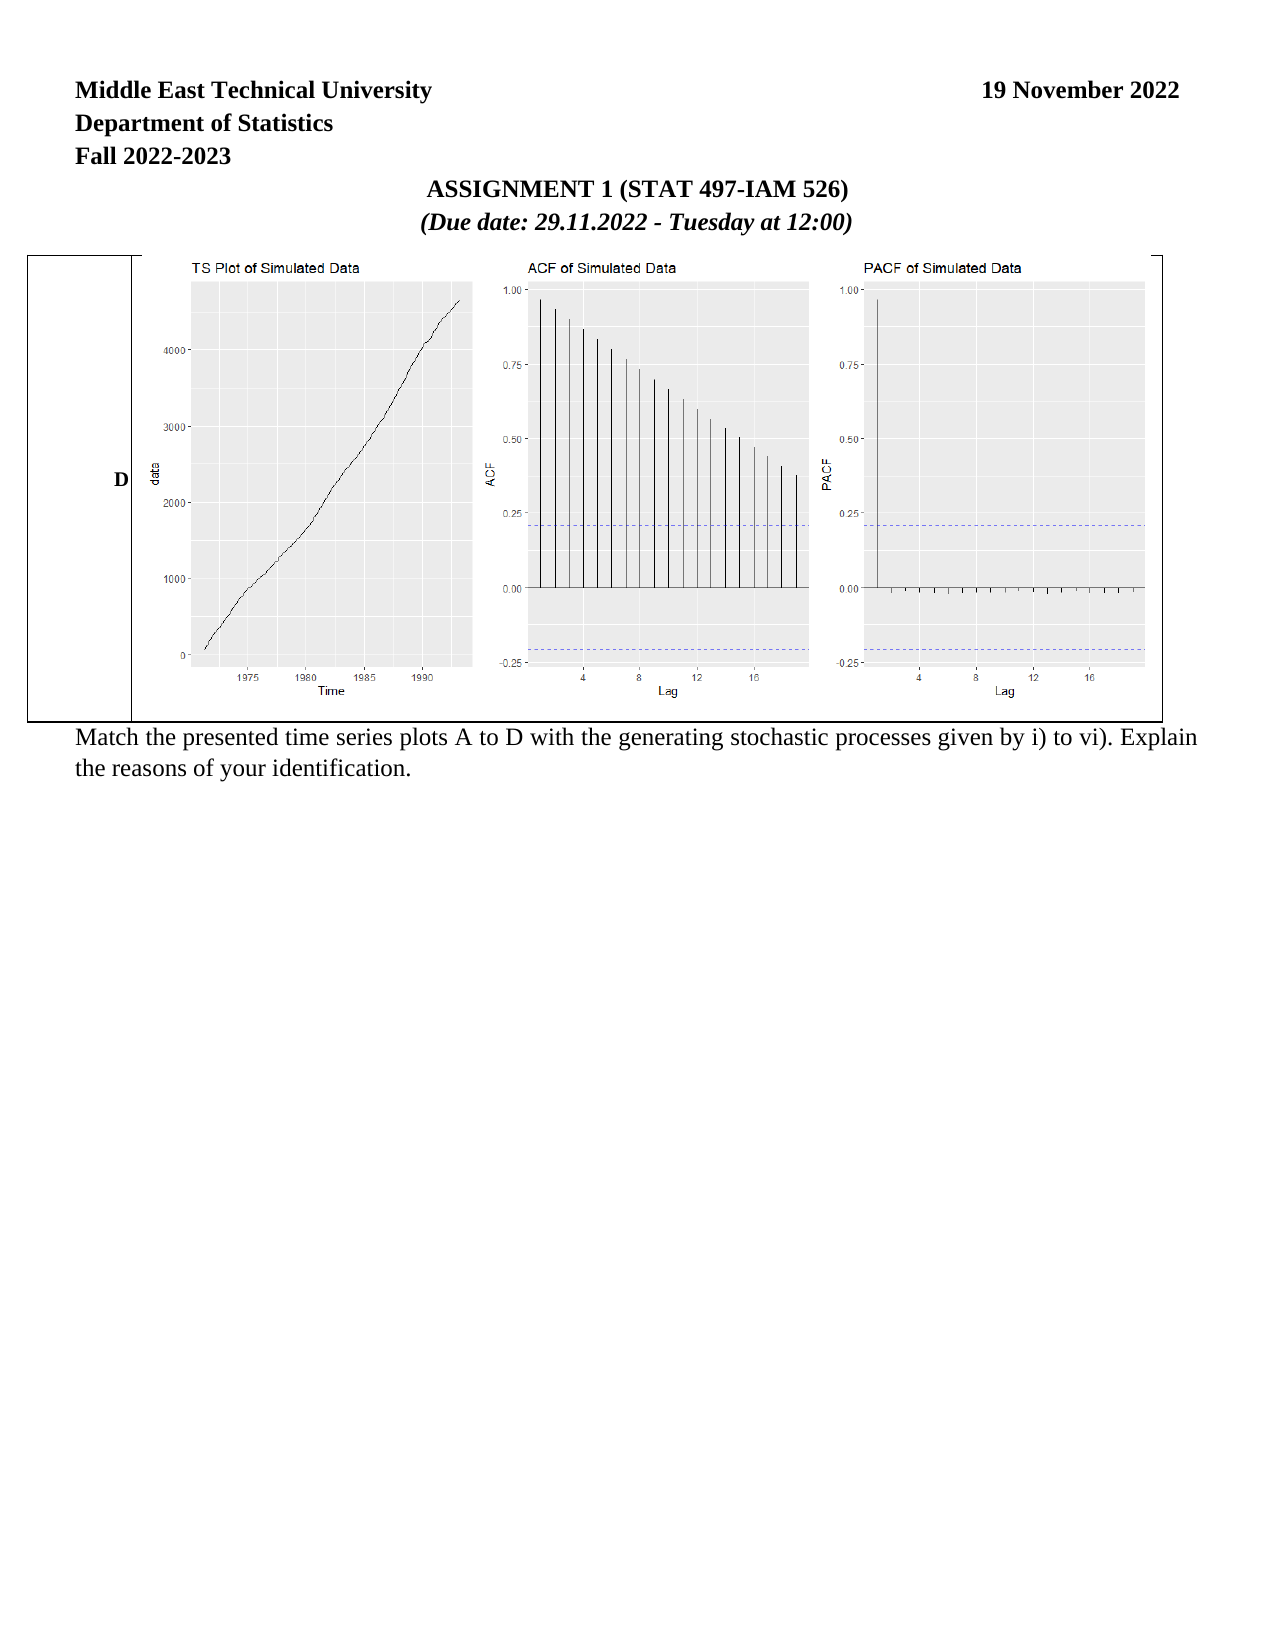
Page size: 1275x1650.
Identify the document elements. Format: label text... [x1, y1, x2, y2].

text Match the presented time series plots A to D with the generating stochastic processes given by i) to vi). Explain the reasons of your identification. [75, 722, 1200, 782]
table_cell [132, 256, 1162, 721]
table_cell D [28, 256, 131, 721]
picture [142, 255, 1151, 703]
